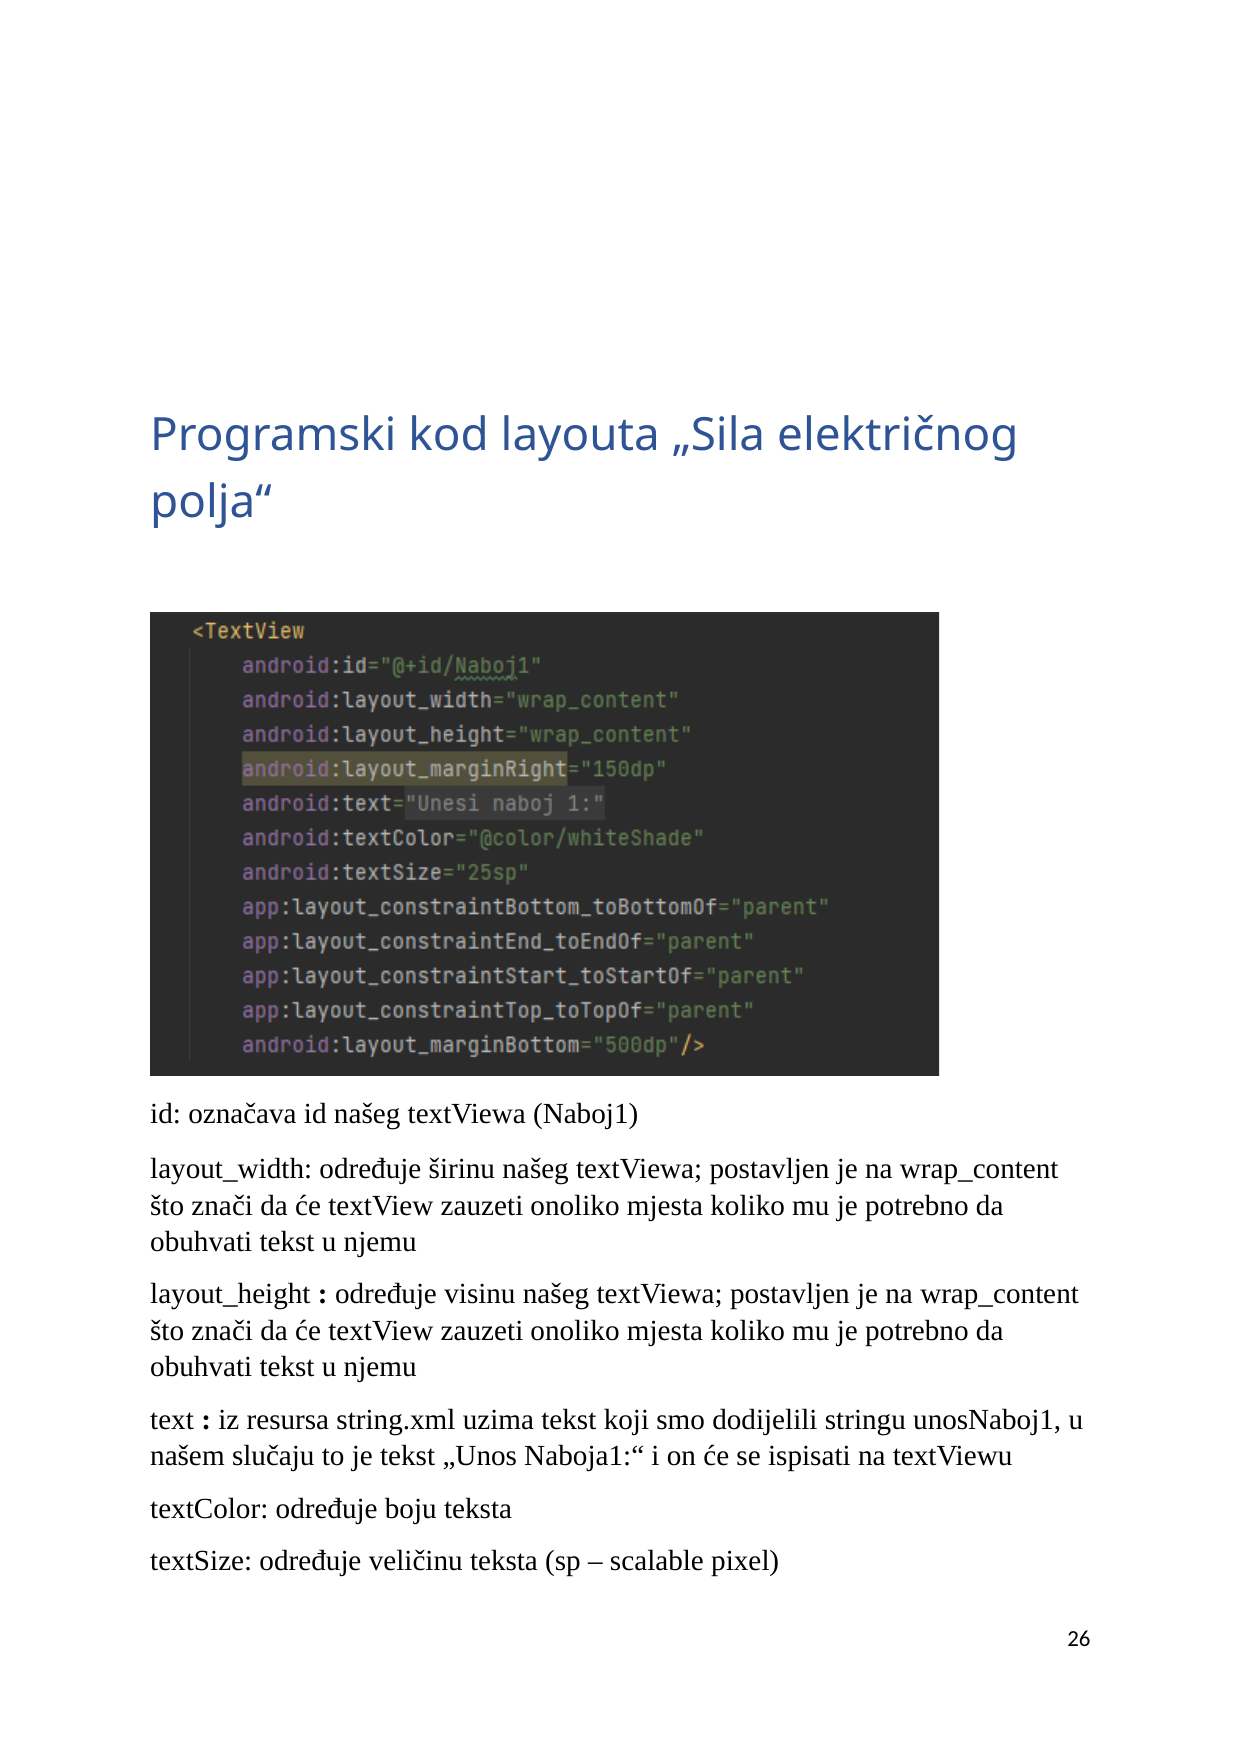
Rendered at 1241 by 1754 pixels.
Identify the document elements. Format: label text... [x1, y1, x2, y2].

text layout_width: određuje širinu našeg textViewa; postavljen je na wrap_content što znači da će textView zauzeti onoliko mjesta koliko mu je potrebno da obuhvati tekst u njemu [150, 1152, 1090, 1257]
picture [150, 612, 940, 1076]
text textSize: određuje veličinu teksta (sp – scalable pixel) [150, 1543, 1090, 1577]
text textColor: određuje boju teksta [150, 1491, 1090, 1524]
text text : iz resursa string.xml uzima tekst koji smo dodijelili stringu unosNaboj1, u našem slučaju to je tekst „Unos Naboja1:“ i on će se ispisati na textViewu [150, 1402, 1090, 1471]
text id: označava id našeg textViewa (Naboj1) [150, 1096, 1090, 1130]
text layout_height : određuje visinu našeg textViewa; postavljen je na wrap_content što znači da će textView zauzeti onoliko mjesta koliko mu je potrebno da obuhvati tekst u njemu [150, 1277, 1090, 1382]
subtitle Programski kod layouta „Sila električnog polja“ [150, 401, 1090, 531]
